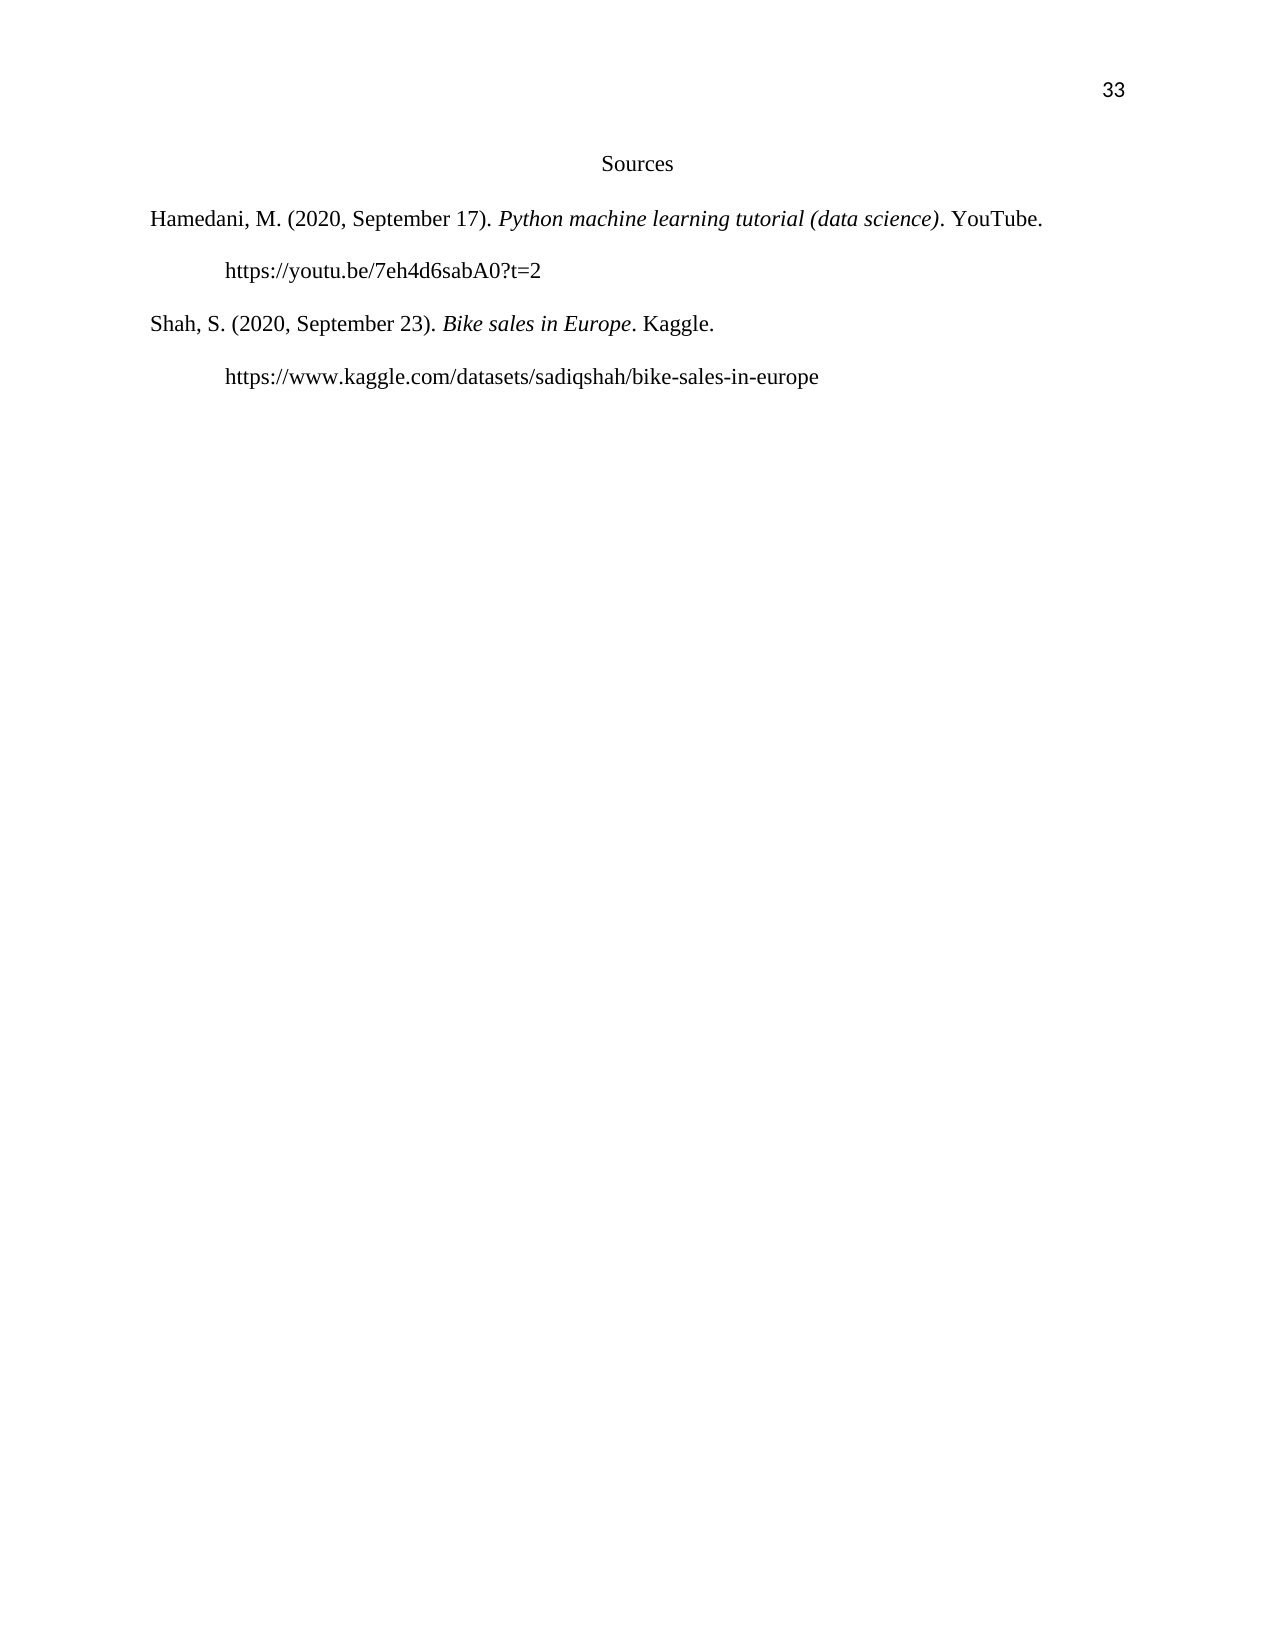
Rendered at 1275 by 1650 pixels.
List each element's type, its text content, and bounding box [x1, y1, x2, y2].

text Hamedani, M. (2020, September 17). Python machine learning tutorial (data science). YouTube. https://youtu.be/7eh4d6sabA0?t=2 [150, 205, 1125, 284]
text Sources [150, 150, 1125, 176]
text Shah, S. (2020, September 23). Bike sales in Europe. Kaggle. https://www.kaggle.com/datasets/sadiqshah/bike-sales-in-europe [150, 310, 1125, 389]
